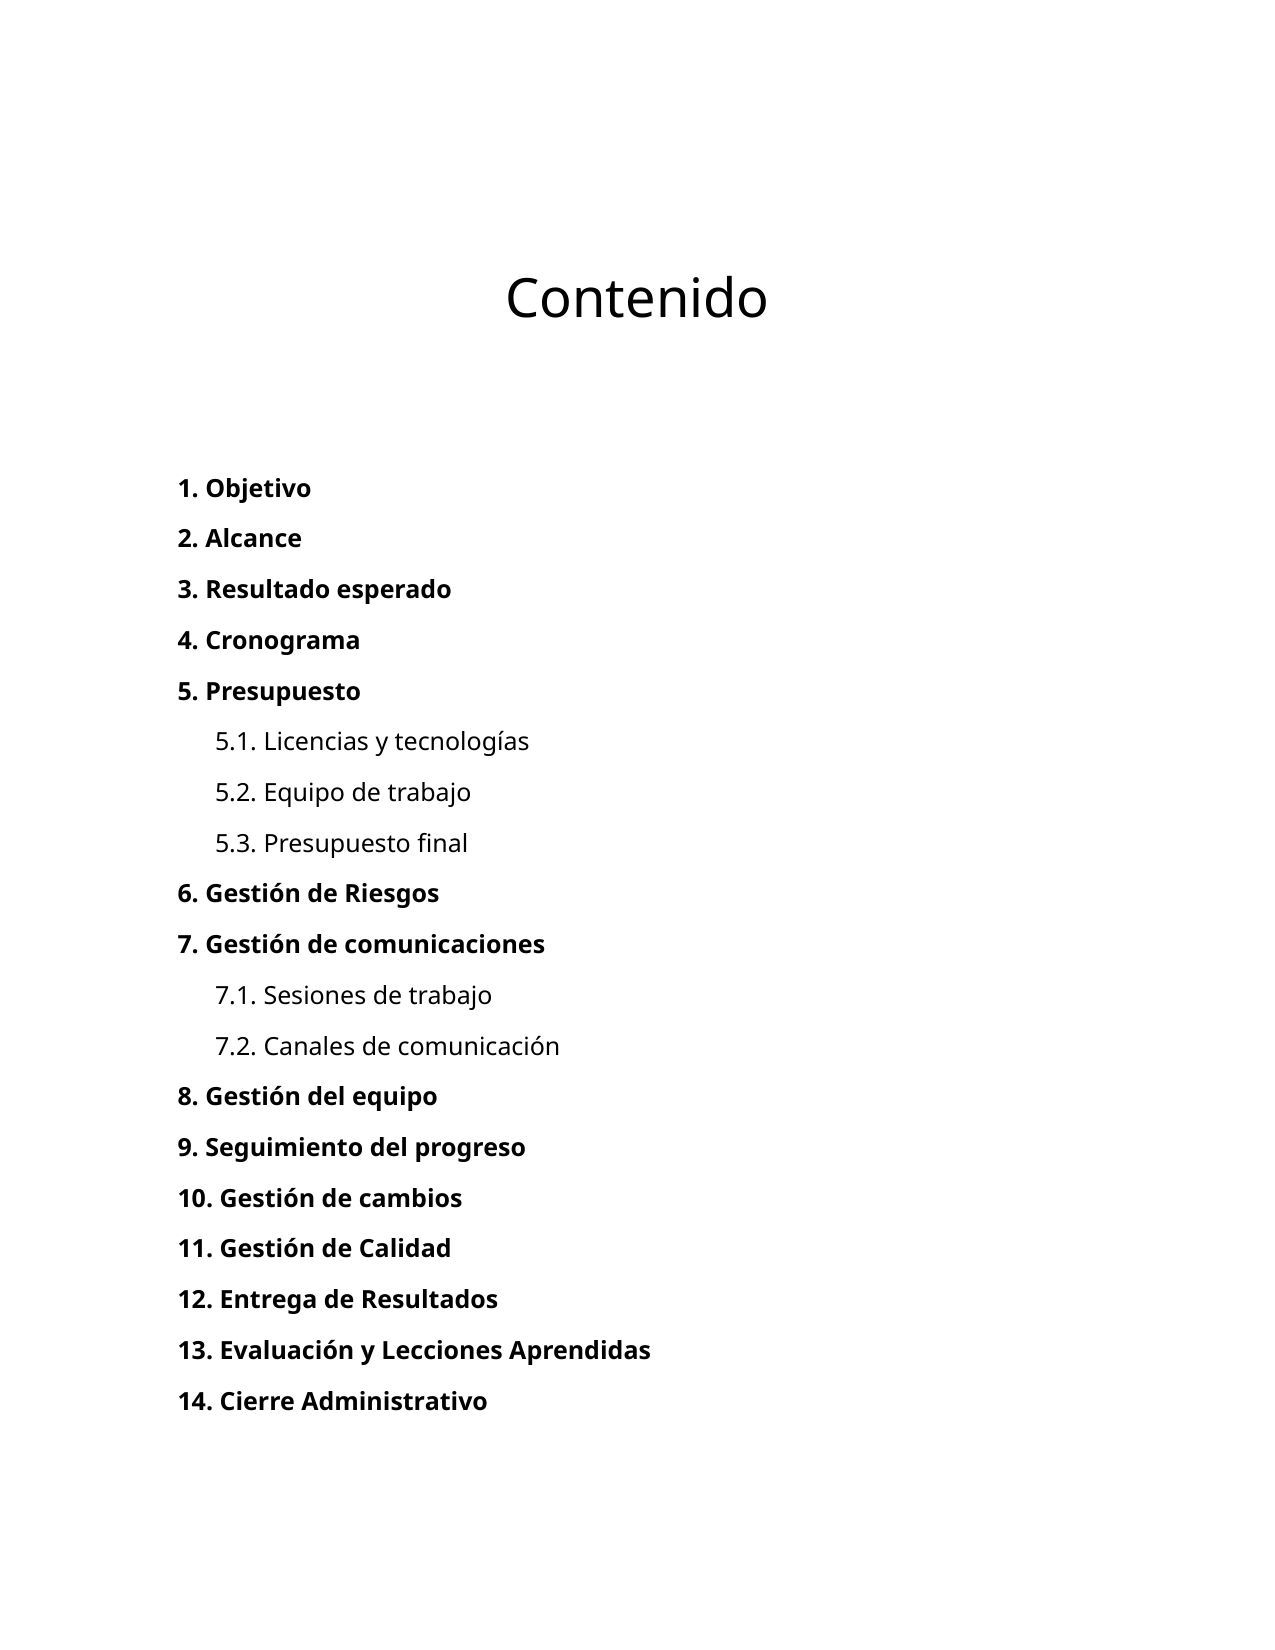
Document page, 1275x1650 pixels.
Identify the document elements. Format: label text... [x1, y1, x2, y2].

text Contenido [177, 259, 1098, 333]
